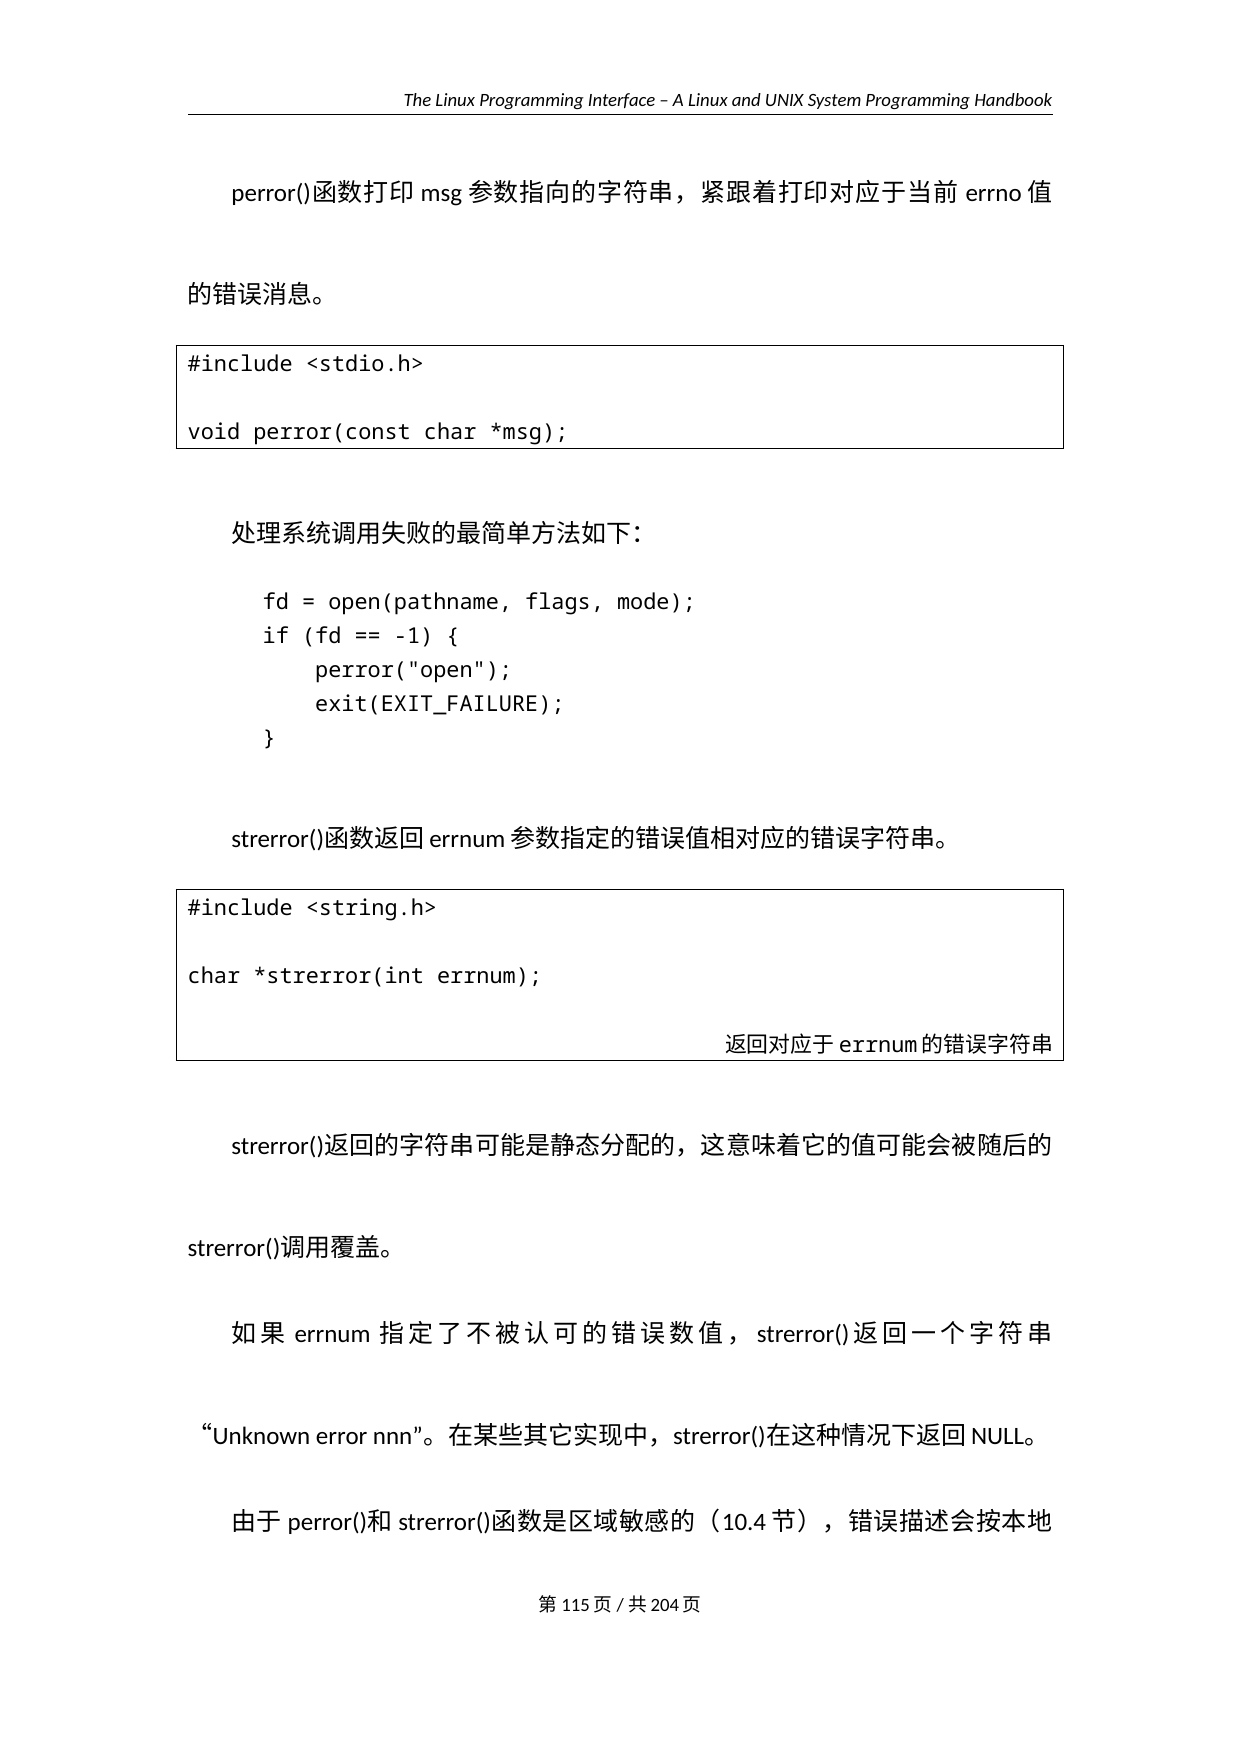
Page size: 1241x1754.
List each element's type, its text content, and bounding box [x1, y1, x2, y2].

text 如果errnum指定了不被认可的错误数值，strerror()返回一个字符串“Unknown error nnn”。在某些其它实现中，strerror()在这种情况下返回NULL。 [187, 1298, 1053, 1468]
text strerror()返回的字符串可能是静态分配的，这意味着它的值可能会被随后的strerror()调用覆盖。 [187, 1110, 1053, 1280]
table_header #include <stdio.h> void perror(const char *msg); [177, 346, 1063, 448]
text strerror()函数返回errnum参数指定的错误值相对应的错误字符串。 [187, 803, 1053, 871]
text fd = open(pathname, flags, mode); [262, 584, 1053, 618]
table_header #include <string.h> char *strerror(int errnum); 返回对应于errnum的错误字符串 [177, 890, 1063, 1060]
text } [262, 720, 1053, 754]
text exit(EXIT_FAILURE); [262, 686, 1053, 720]
text 处理系统调用失败的最简单方法如下： [187, 498, 1053, 566]
text 由于perror()和strerror()函数是区域敏感的（10.4节），错误描述会按本地语言显示出来。 [187, 1486, 1053, 1554]
text perror("open"); [262, 652, 1053, 686]
text perror()函数打印msg参数指向的字符串，紧跟着打印对应于当前errno值的错误消息。 [187, 157, 1053, 327]
text if (fd == -1) { [262, 618, 1053, 652]
